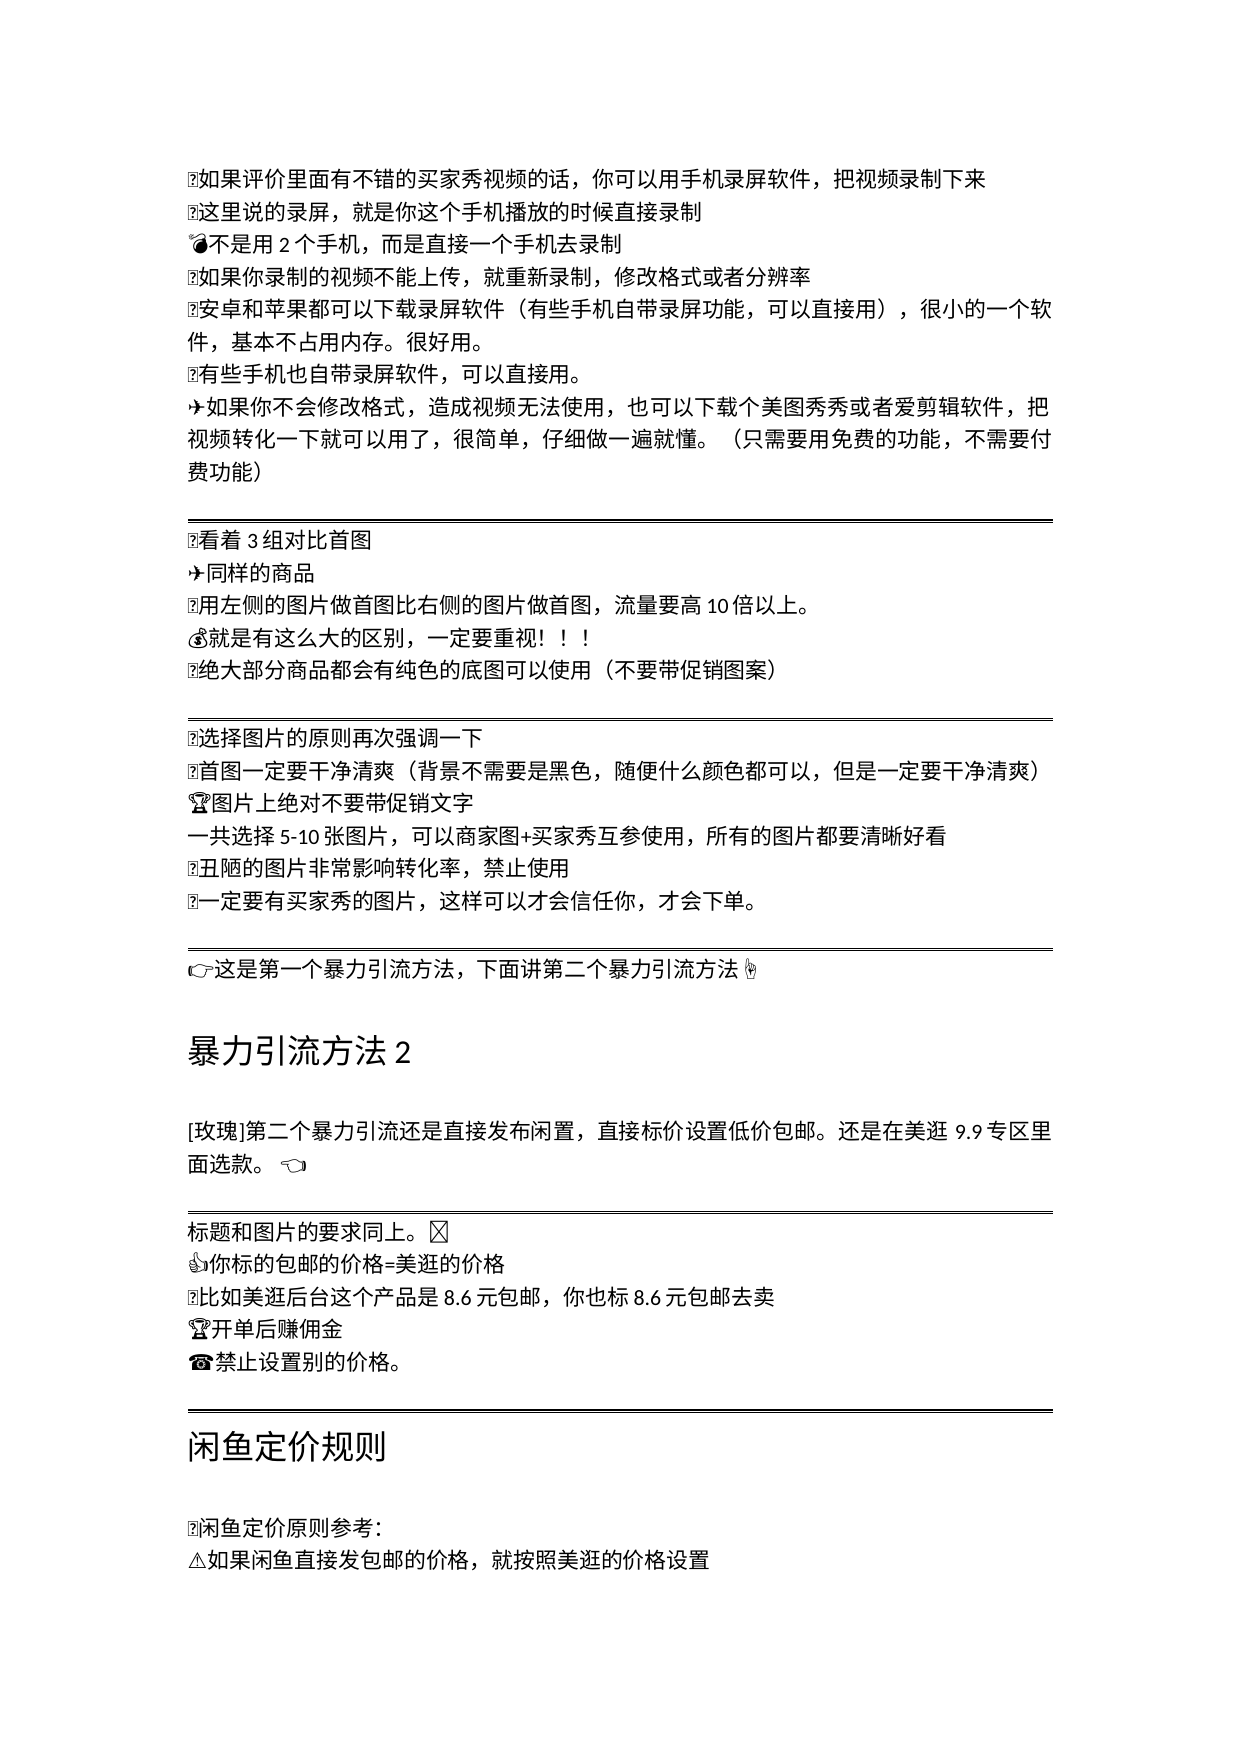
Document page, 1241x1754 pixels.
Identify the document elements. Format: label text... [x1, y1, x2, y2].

text 🌹选择图片的原则再次强调一下 [187, 721, 1053, 753]
text ⚠如果闲鱼直接发包邮的价格，就按照美逛的价格设置 [187, 1543, 1053, 1575]
text 👙用左侧的图片做首图比右侧的图片做首图，流量要高10倍以上。 [187, 588, 1053, 620]
text 暴力引流方法2 [187, 1016, 1053, 1081]
text 👑比如美逛后台这个产品是8.6元包邮，你也标8.6元包邮去卖 [187, 1279, 1053, 1312]
text [玫瑰]第二个暴力引流还是直接发布闲置，直接标价设置低价包邮。还是在美逛9.9专区里面选款。 👈 [187, 1114, 1053, 1179]
text 💰就是有这么大的区别，一定要重视！！！ [187, 620, 1053, 653]
text 🎃安卓和苹果都可以下载录屏软件（有些手机自带录屏功能，可以直接用），很小的一个软件，基本不占用内存。很好用。 [187, 292, 1053, 357]
text 👻有些手机也自带录屏软件，可以直接用。 [187, 357, 1053, 389]
text 🔑首图一定要干净清爽（背景不需要是黑色，随便什么颜色都可以，但是一定要干净清爽） [187, 753, 1053, 786]
text 💣不是用2个手机，而是直接一个手机去录制 [187, 227, 1053, 259]
text 🚀看着3组对比首图 [187, 523, 1053, 555]
text ✈如果你不会修改格式，造成视频无法使用，也可以下载个美图秀秀或者爱剪辑软件，把视频转化一下就可以用了，很简单，仔细做一遍就懂。（只需要用免费的功能，不需要付费功能） [187, 389, 1053, 487]
text 💝绝大部分商品都会有纯色的底图可以使用（不要带促销图案） [187, 653, 1053, 685]
text 💎闲鱼定价原则参考： [187, 1510, 1053, 1543]
text 闲鱼定价规则 [187, 1413, 1053, 1478]
text 一共选择5-10张图片，可以商家图+买家秀互参使用，所有的图片都要清晰好看 [187, 818, 1053, 851]
text 🐙如果你录制的视频不能上传，就重新录制，修改格式或者分辨率 [187, 259, 1053, 292]
text 🏆开单后赚佣金 [187, 1312, 1053, 1344]
text 👉这是第一个暴力引流方法，下面讲第二个暴力引流方法☝ [187, 951, 1053, 984]
text ✈同样的商品 [187, 555, 1053, 588]
text 🏆图片上绝对不要带促销文字 [187, 786, 1053, 818]
text 🍻丑陋的图片非常影响转化率，禁止使用 [187, 851, 1053, 883]
text 👍你标的包邮的价格=美逛的价格 [187, 1247, 1053, 1279]
text 🍺一定要有买家秀的图片，这样可以才会信任你，才会下单。 [187, 883, 1053, 916]
text 标题和图片的要求同上。🔥 [187, 1214, 1053, 1247]
text 🎸这里说的录屏，就是你这个手机播放的时候直接录制 [187, 194, 1053, 227]
text ☎禁止设置别的价格。 [187, 1344, 1053, 1377]
text 💄如果评价里面有不错的买家秀视频的话，你可以用手机录屏软件，把视频录制下来 [187, 162, 1053, 194]
